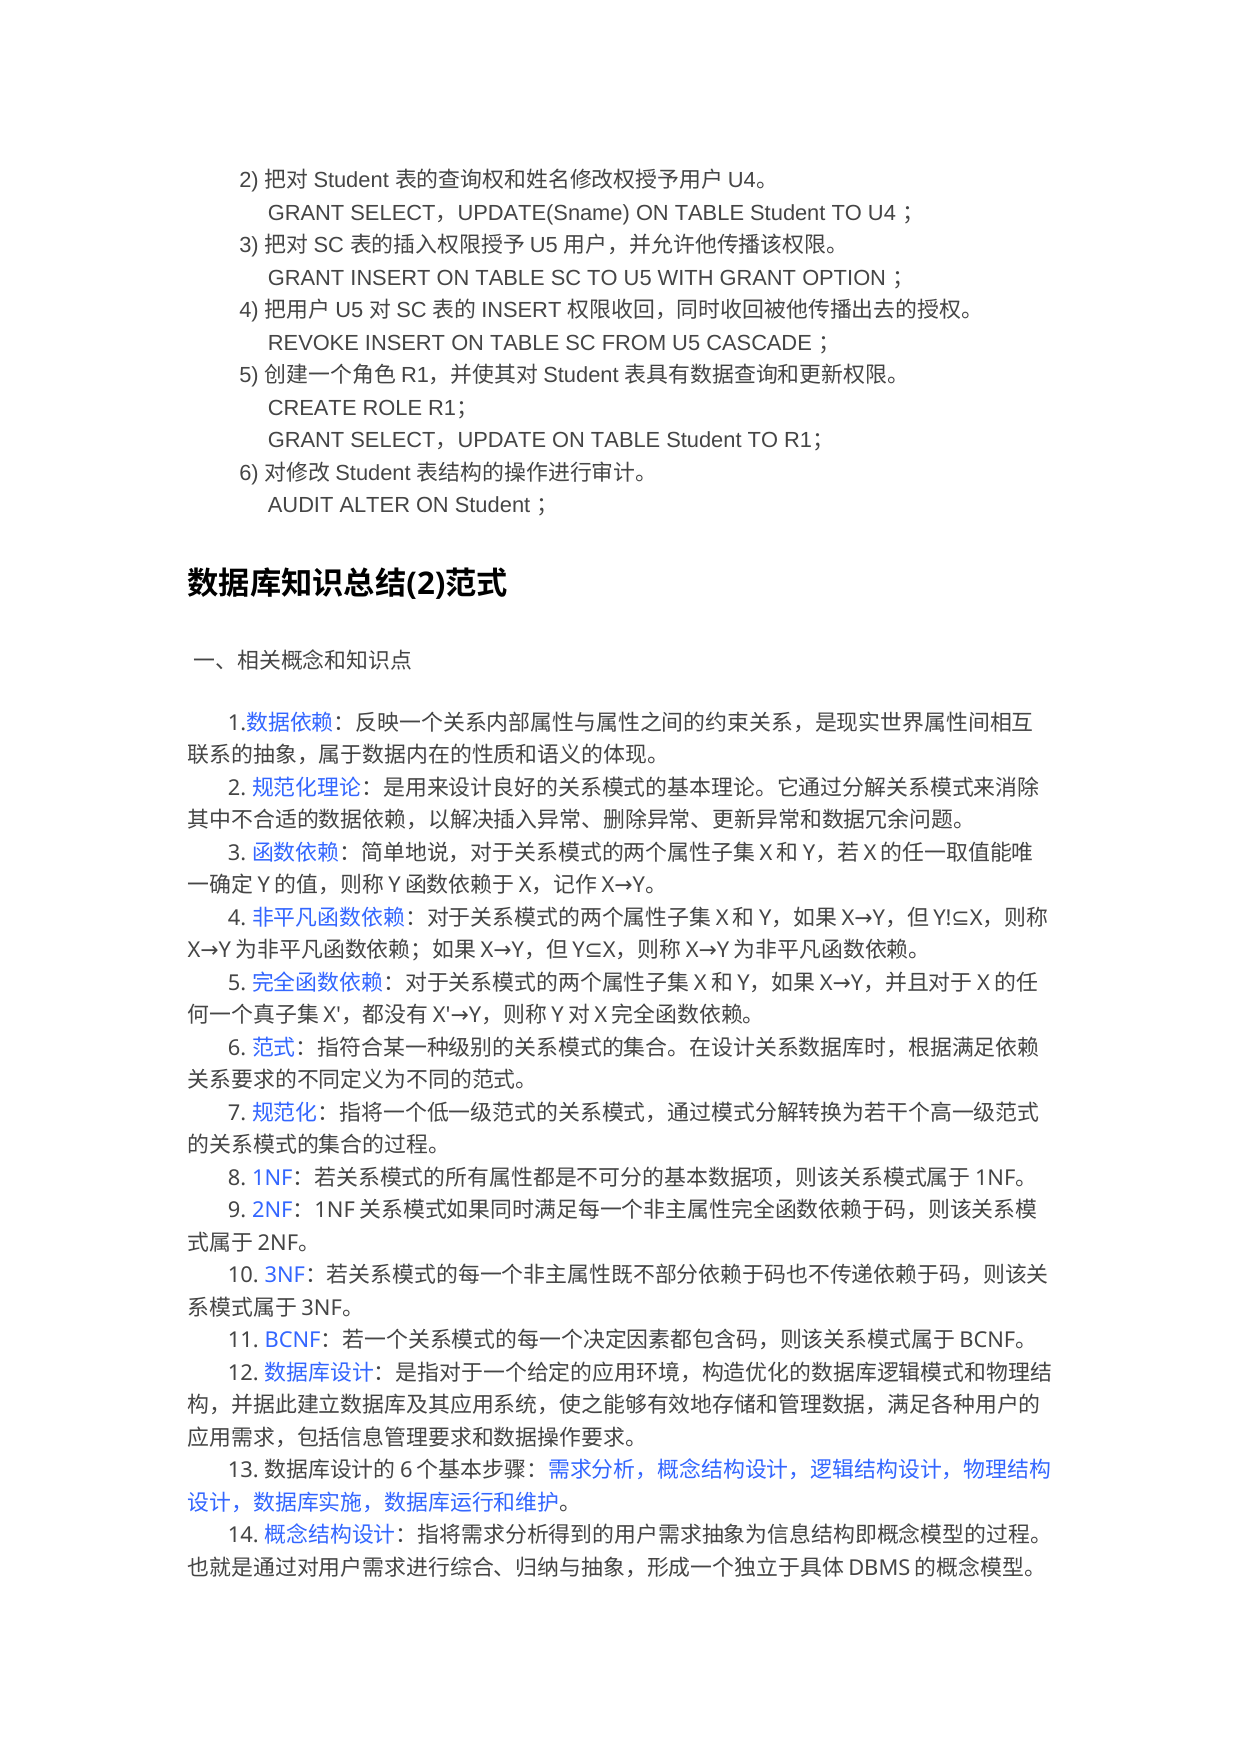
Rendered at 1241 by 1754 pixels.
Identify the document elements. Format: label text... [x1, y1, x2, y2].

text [187, 162, 1053, 519]
subtitle 数据库知识总结(2)范式 [187, 549, 1053, 614]
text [187, 704, 1053, 1582]
text 一、相关概念和知识点 [187, 643, 1053, 675]
